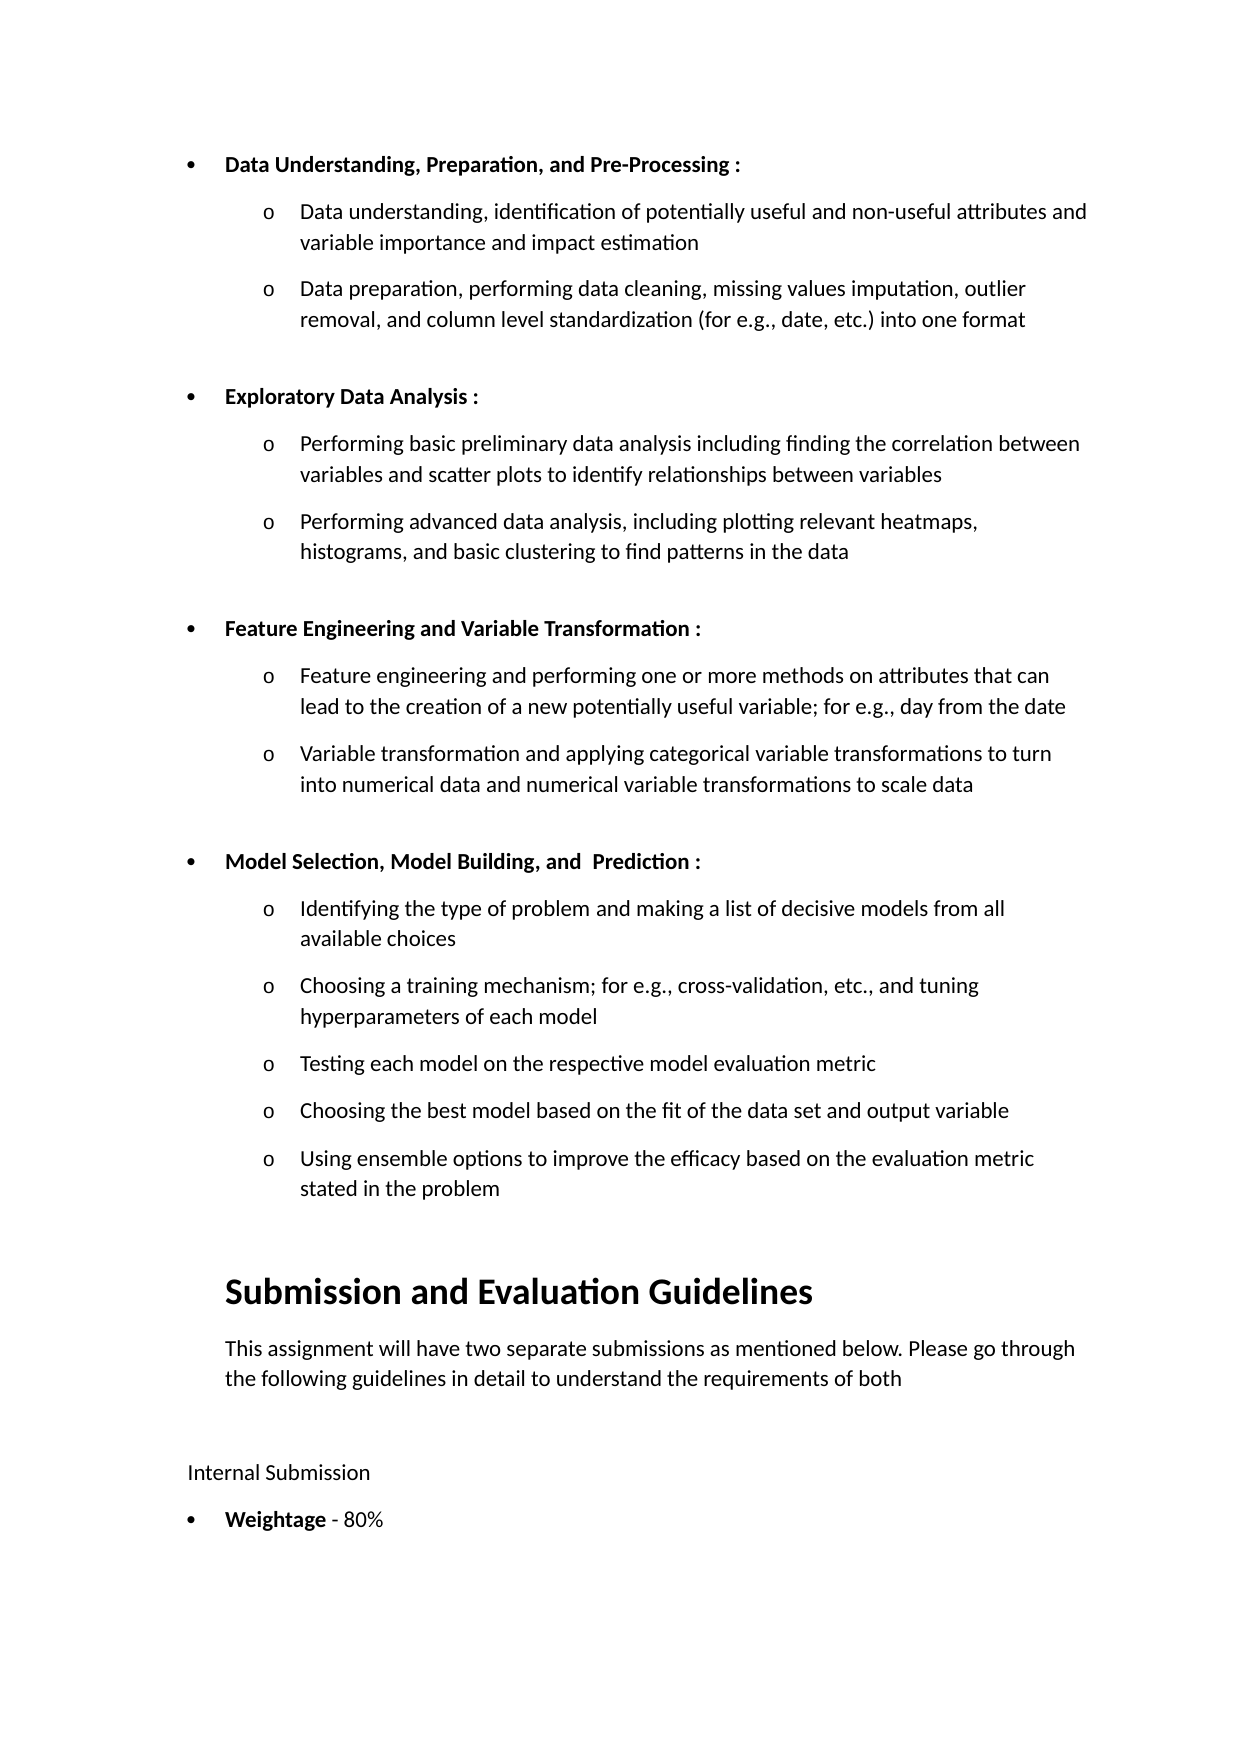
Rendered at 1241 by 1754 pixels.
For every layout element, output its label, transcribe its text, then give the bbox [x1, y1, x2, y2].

text This assignment will have two separate submissions as mentioned below. Please go through the following guidelines in detail to understand the requirements of both [225, 1334, 1090, 1393]
list Performing basic preliminary data analysis including finding the correlation between variables and scatter plots to identify relationships between variables [262, 429, 1090, 488]
list Choosing the best model based on the fit of the data set and output variable [262, 1096, 1090, 1125]
text Internal Submission [187, 1458, 1090, 1486]
list Data understanding, identification of potentially useful and non-useful attributes and variable importance and impact estimation [262, 197, 1090, 256]
list Feature Engineering and Variable Transformation : [187, 614, 1090, 643]
list Feature engineering and performing one or more methods on attributes that can lead to the creation of a new potentially useful variable; for e.g., day from the date [262, 661, 1090, 720]
list Using ensemble options to improve the efficacy based on the evaluation metric stated in the problem [262, 1144, 1090, 1202]
list Performing advanced data analysis, including plotting relevant heatmaps, histograms, and basic clustering to find patterns in the data [262, 507, 1090, 596]
list Variable transformation and applying categorical variable transformations to turn into numerical data and numerical variable transformations to scale data [262, 739, 1090, 828]
text Submission and Evaluation Guidelines [225, 1268, 1090, 1314]
list Testing each model on the respective model evaluation metric [262, 1049, 1090, 1077]
list Weightage - 80% [187, 1505, 1090, 1533]
list Model Selection, Model Building, and Prediction : [187, 847, 1090, 875]
list Exploratory Data Analysis : [187, 382, 1090, 410]
list Identifying the type of problem and making a list of decisive models from all available choices [262, 894, 1090, 952]
list Data Understanding, Preparation, and Pre-Processing : [187, 150, 1090, 178]
list Choosing a training mechanism; for e.g., cross-validation, etc., and tuning hyperparameters of each model [262, 971, 1090, 1030]
list Data preparation, performing data cleaning, missing values imputation, outlier removal, and column level standardization (for e.g., date, etc.) into one format [262, 274, 1090, 363]
